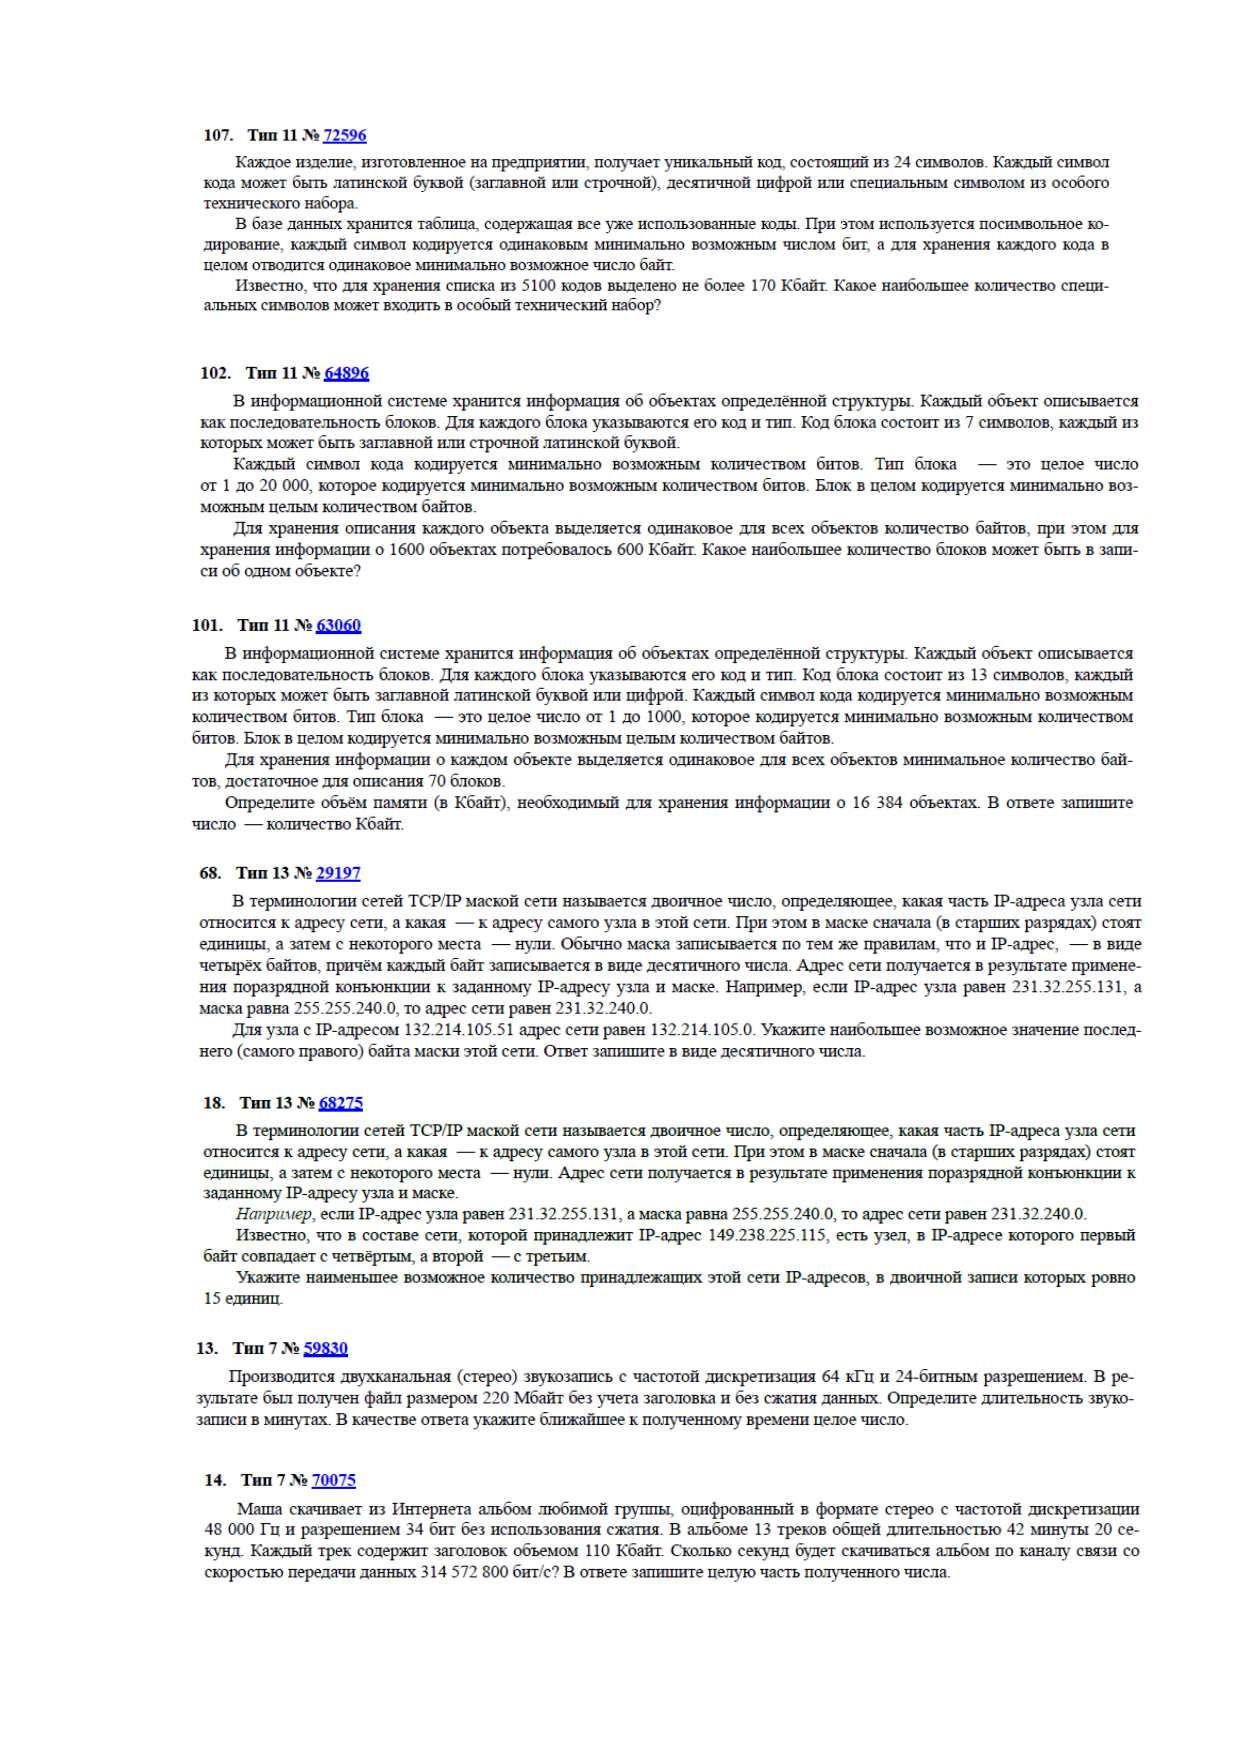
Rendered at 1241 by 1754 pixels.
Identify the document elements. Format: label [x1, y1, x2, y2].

picture [177, 1080, 1152, 1307]
picture [177, 854, 1152, 1062]
picture [177, 118, 1152, 335]
picture [177, 353, 1152, 586]
picture [177, 1457, 1152, 1586]
picture [177, 1326, 1152, 1439]
picture [177, 603, 1152, 836]
